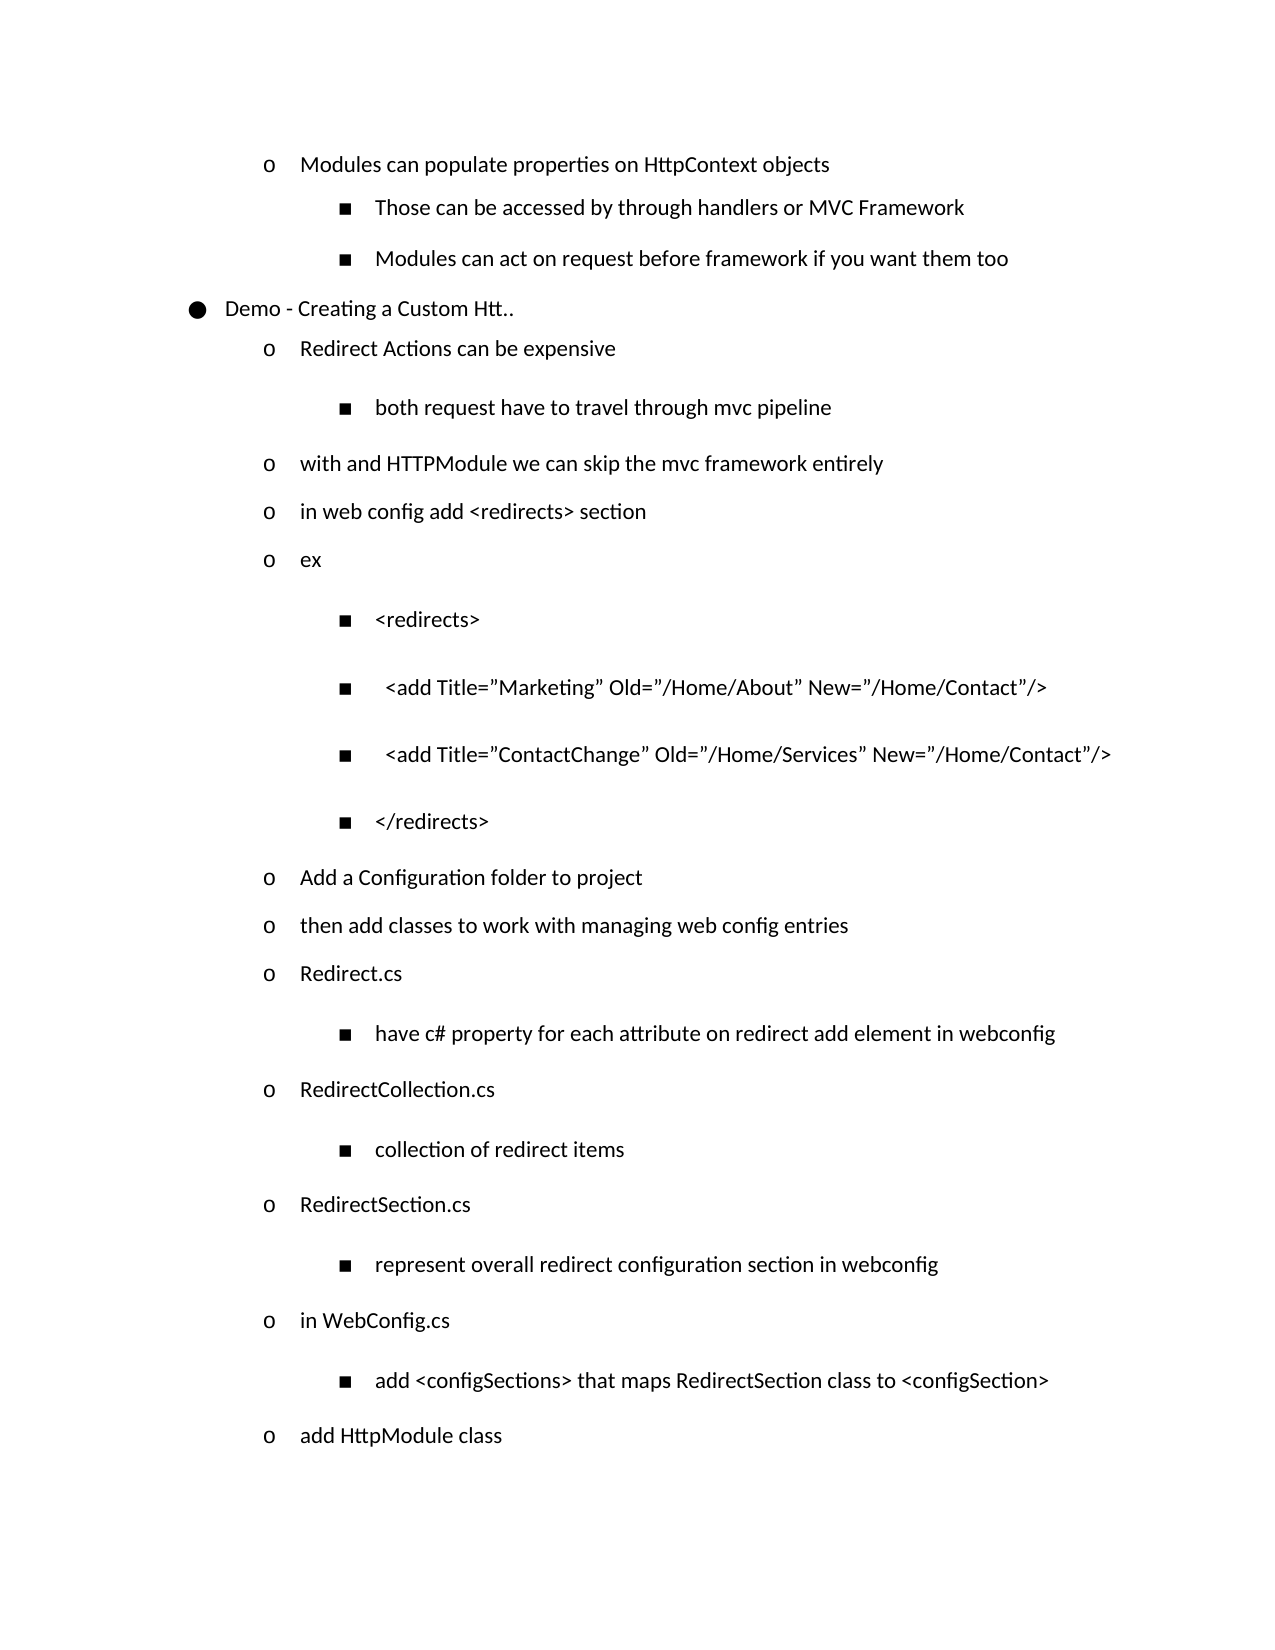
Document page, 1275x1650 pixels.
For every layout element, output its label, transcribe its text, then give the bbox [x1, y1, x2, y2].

list represent overall redirect configuration section in webconfig [337, 1238, 1125, 1286]
list Demo - Creating a Custom Htt.. [187, 283, 1125, 330]
list have c# property for each attribute on redirect add element in webconfig [337, 1007, 1125, 1054]
list collection of redirect items [337, 1123, 1125, 1170]
list RedirectCollection.cs [262, 1075, 1125, 1104]
list Those can be accessed by through handlers or MVC Framework [337, 181, 1125, 228]
list <add Title=”ContactChange” Old=”/Home/Services” New=”/Home/Contact”/> [337, 728, 1125, 775]
list Redirect.cs [262, 959, 1125, 988]
list RedirectSection.cs [262, 1190, 1125, 1219]
list Modules can populate properties on HttpContext objects [262, 150, 1125, 179]
list </redirects> [337, 796, 1125, 843]
list both request have to travel through mvc pipeline [337, 382, 1125, 429]
list in web config add <redirects> section [262, 497, 1125, 526]
list add HttpModule class [262, 1421, 1125, 1451]
list ex [262, 545, 1125, 574]
list Redirect Actions can be expensive [262, 334, 1125, 363]
list Add a Configuration folder to project [262, 863, 1125, 892]
list in WebConfig.cs [262, 1306, 1125, 1335]
list with and HTTPModule we can skip the mvc framework entirely [262, 449, 1125, 478]
list add <configSections> that maps RedirectSection class to <configSection> [337, 1354, 1125, 1401]
list <redirects> [337, 593, 1125, 641]
list <add Title=”Marketing” Old=”/Home/About” New=”/Home/Contact”/> [337, 661, 1125, 708]
list then add classes to work with managing web config entries [262, 911, 1125, 940]
list Modules can act on request before framework if you want them too [337, 232, 1125, 279]
